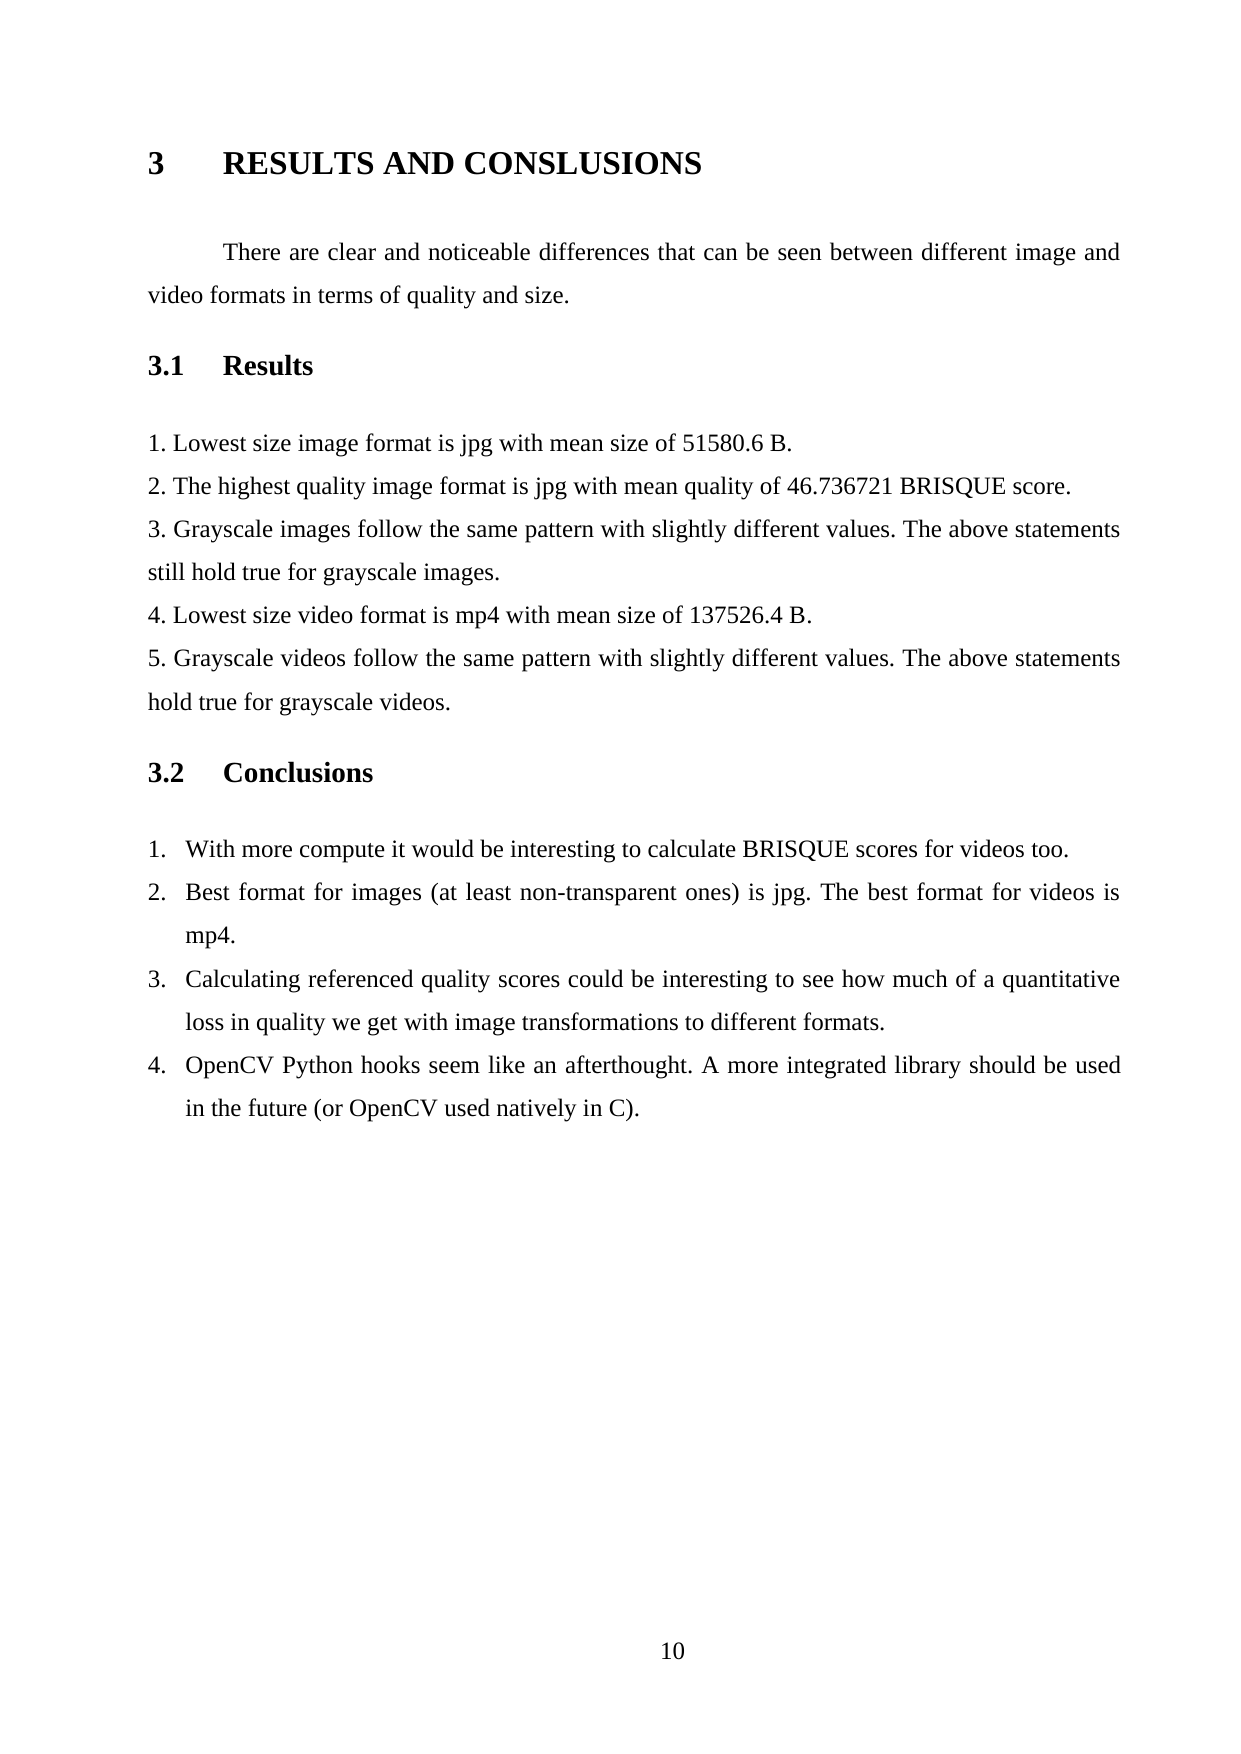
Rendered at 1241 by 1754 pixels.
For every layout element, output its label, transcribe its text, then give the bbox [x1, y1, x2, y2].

text 1. Lowest size image format is jpg with mean size of 51580.6 B. [148, 428, 1122, 457]
text 2. The highest quality image format is jpg with mean quality of 46.736721 BRISQUE score. [148, 471, 1122, 500]
subtitle Conclusions [148, 755, 1122, 788]
text 4. Lowest size video format is mp4 with mean size of 137526.4 B. [148, 600, 1122, 629]
list OpenCV Python hooks seem like an afterthought. A more integrated library should be used in the future (or OpenCV used natively in C). [148, 1050, 1122, 1122]
subtitle RESULTS AND CONSLUSIONS [148, 143, 1122, 181]
text There are clear and noticeable differences that can be seen between different image and video formats in terms of quality and size. [148, 237, 1122, 309]
subtitle Results [148, 348, 1122, 382]
list Best format for images (at least non-transparent ones) is jpg. The best format for videos is mp4. [148, 877, 1122, 949]
text 3. Grayscale images follow the same pattern with slightly different values. The above statements still hold true for grayscale images. [148, 514, 1122, 586]
list With more compute it would be interesting to calculate BRISQUE scores for videos too. [148, 834, 1122, 863]
text 5. Grayscale videos follow the same pattern with slightly different values. The above statements hold true for grayscale videos. [148, 643, 1122, 715]
list Calculating referenced quality scores could be interesting to see how much of a quantitative loss in quality we get with image transformations to different formats. [148, 964, 1122, 1036]
